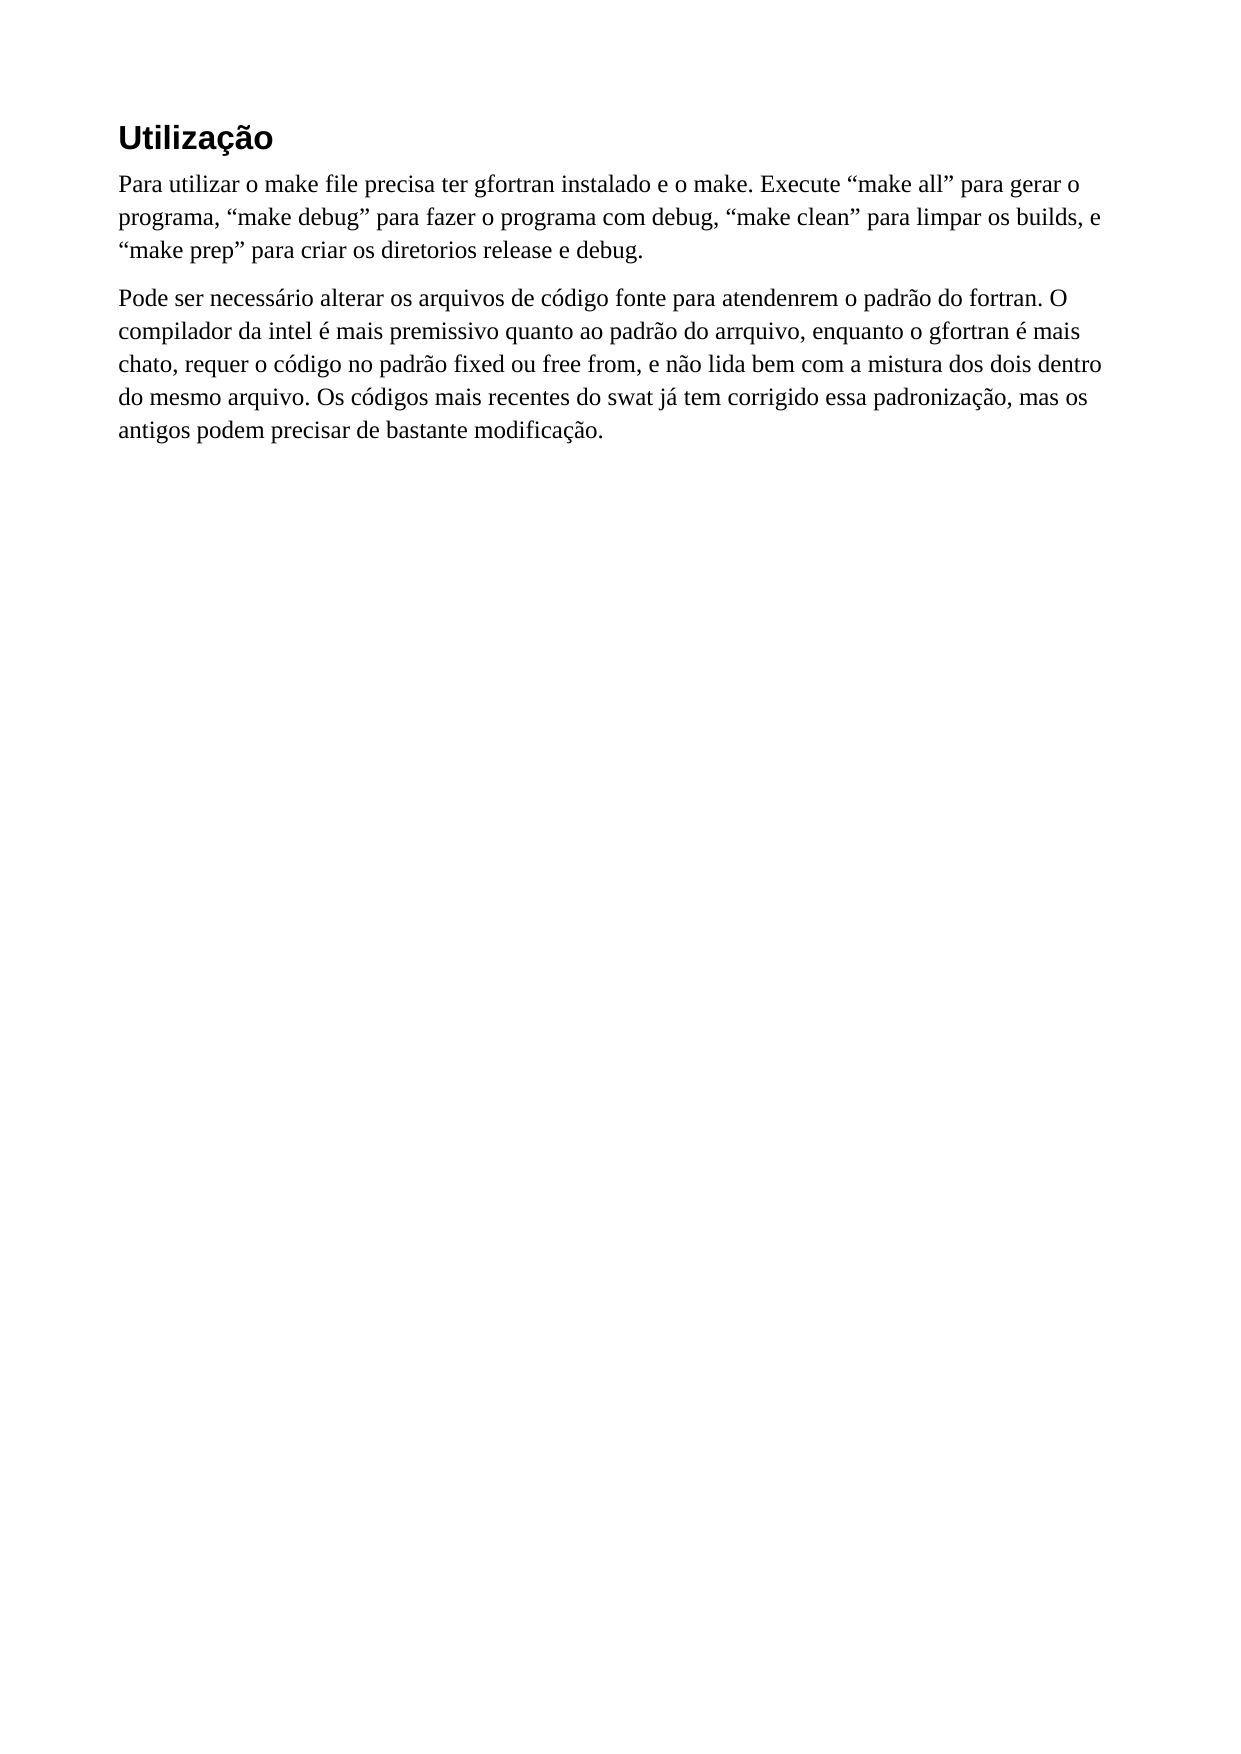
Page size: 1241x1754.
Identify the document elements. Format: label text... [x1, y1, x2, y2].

text Pode ser necessário alterar os arquivos de código fonte para atendenrem o padrão do fortran. O compilador da intel é mais premissivo quanto ao padrão do arrquivo, enquanto o gfortran é mais chato, requer o código no padrão fixed ou free from, e não lida bem com a mistura dos dois dentro do mesmo arquivo. Os códigos mais recentes do swat já tem corrigido essa padronização, mas os antigos podem precisar de bastante modificação. [118, 283, 1122, 443]
subtitle Utilização [118, 118, 1122, 157]
text Para utilizar o make file precisa ter gfortran instalado e o make. Execute “make all” para gerar o programa, “make debug” para fazer o programa com debug, “make clean” para limpar os builds, e “make prep” para criar os diretorios release e debug. [118, 169, 1122, 264]
